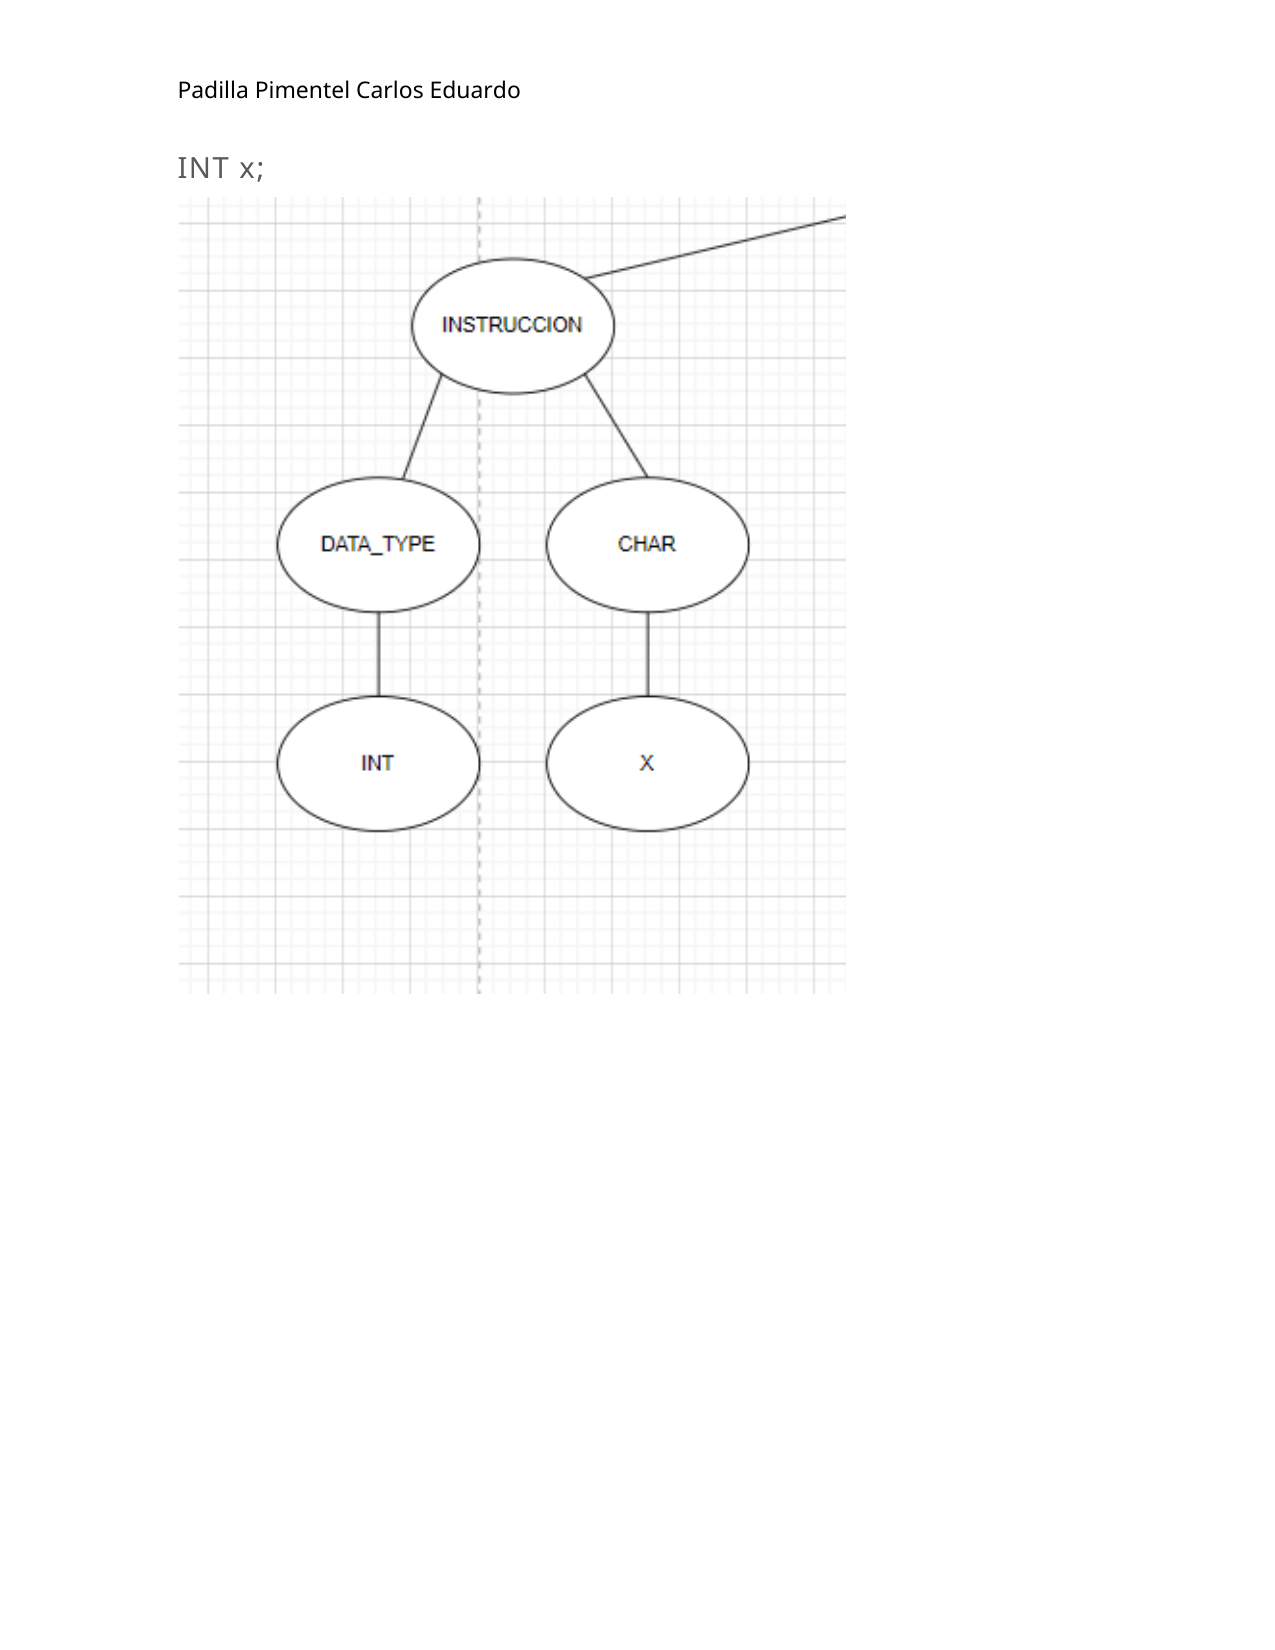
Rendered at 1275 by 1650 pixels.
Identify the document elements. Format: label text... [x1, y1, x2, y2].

subtitle INT x; [177, 148, 1098, 187]
picture [177, 197, 846, 990]
